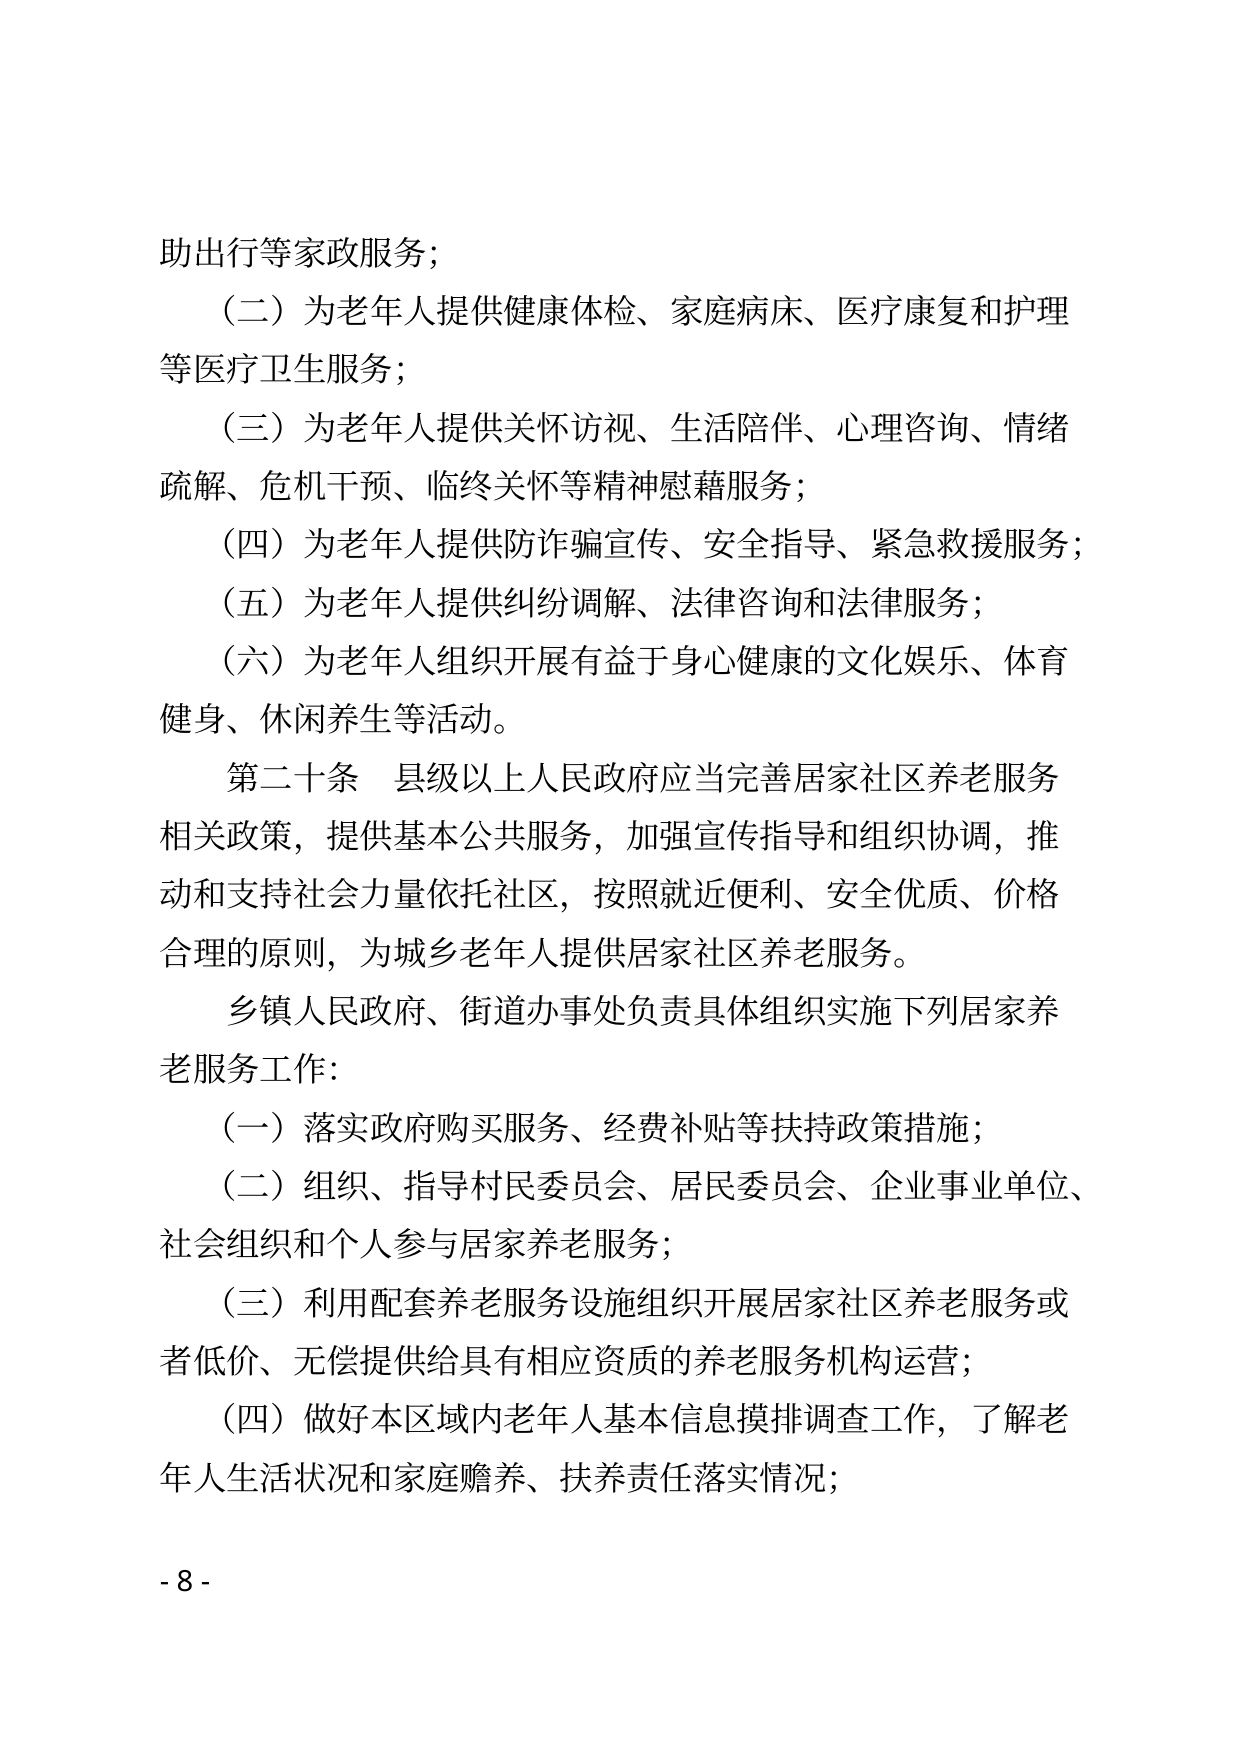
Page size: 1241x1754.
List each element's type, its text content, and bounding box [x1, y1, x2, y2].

list 落实政府购买服务、经费补贴等扶持政策措施； [159, 1093, 1081, 1152]
text 第二十条 县级以上人民政府应当完善居家社区养老服务相关政策，提供基本公共服务，加强宣传指导和组织协调，推动和支持社会力量依托社区，按照就近便利、安全优质、价格合理的原则，为城乡老年人提供居家社区养老服务。 [159, 743, 1081, 977]
list 为老年人提供关怀访视、生活陪伴、心理咨询、情绪疏解、危机干预、临终关怀等精神慰藉服务； [159, 393, 1081, 510]
list 为老年人提供纠纷调解、法律咨询和法律服务； [159, 568, 1081, 627]
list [159, 218, 1081, 277]
list 做好本区域内老年人基本信息摸排调查工作，了解老年人生活状况和家庭赡养、扶养责任落实情况； [159, 1385, 1081, 1502]
list 为老年人组织开展有益于身心健康的文化娱乐、体育健身、休闲养生等活动。 [159, 627, 1081, 743]
text 乡镇人民政府、街道办事处负责具体组织实施下列居家养老服务工作： [159, 977, 1081, 1093]
list 为老年人提供防诈骗宣传、安全指导、紧急救援服务； [159, 510, 1081, 568]
list 利用配套养老服务设施组织开展居家社区养老服务或者低价、无偿提供给具有相应资质的养老服务机构运营； [159, 1268, 1081, 1385]
list 组织、指导村民委员会、居民委员会、企业事业单位、社会组织和个人参与居家养老服务； [159, 1152, 1081, 1268]
list 为老年人提供健康体检、家庭病床、医疗康复和护理等医疗卫生服务； [159, 277, 1081, 393]
